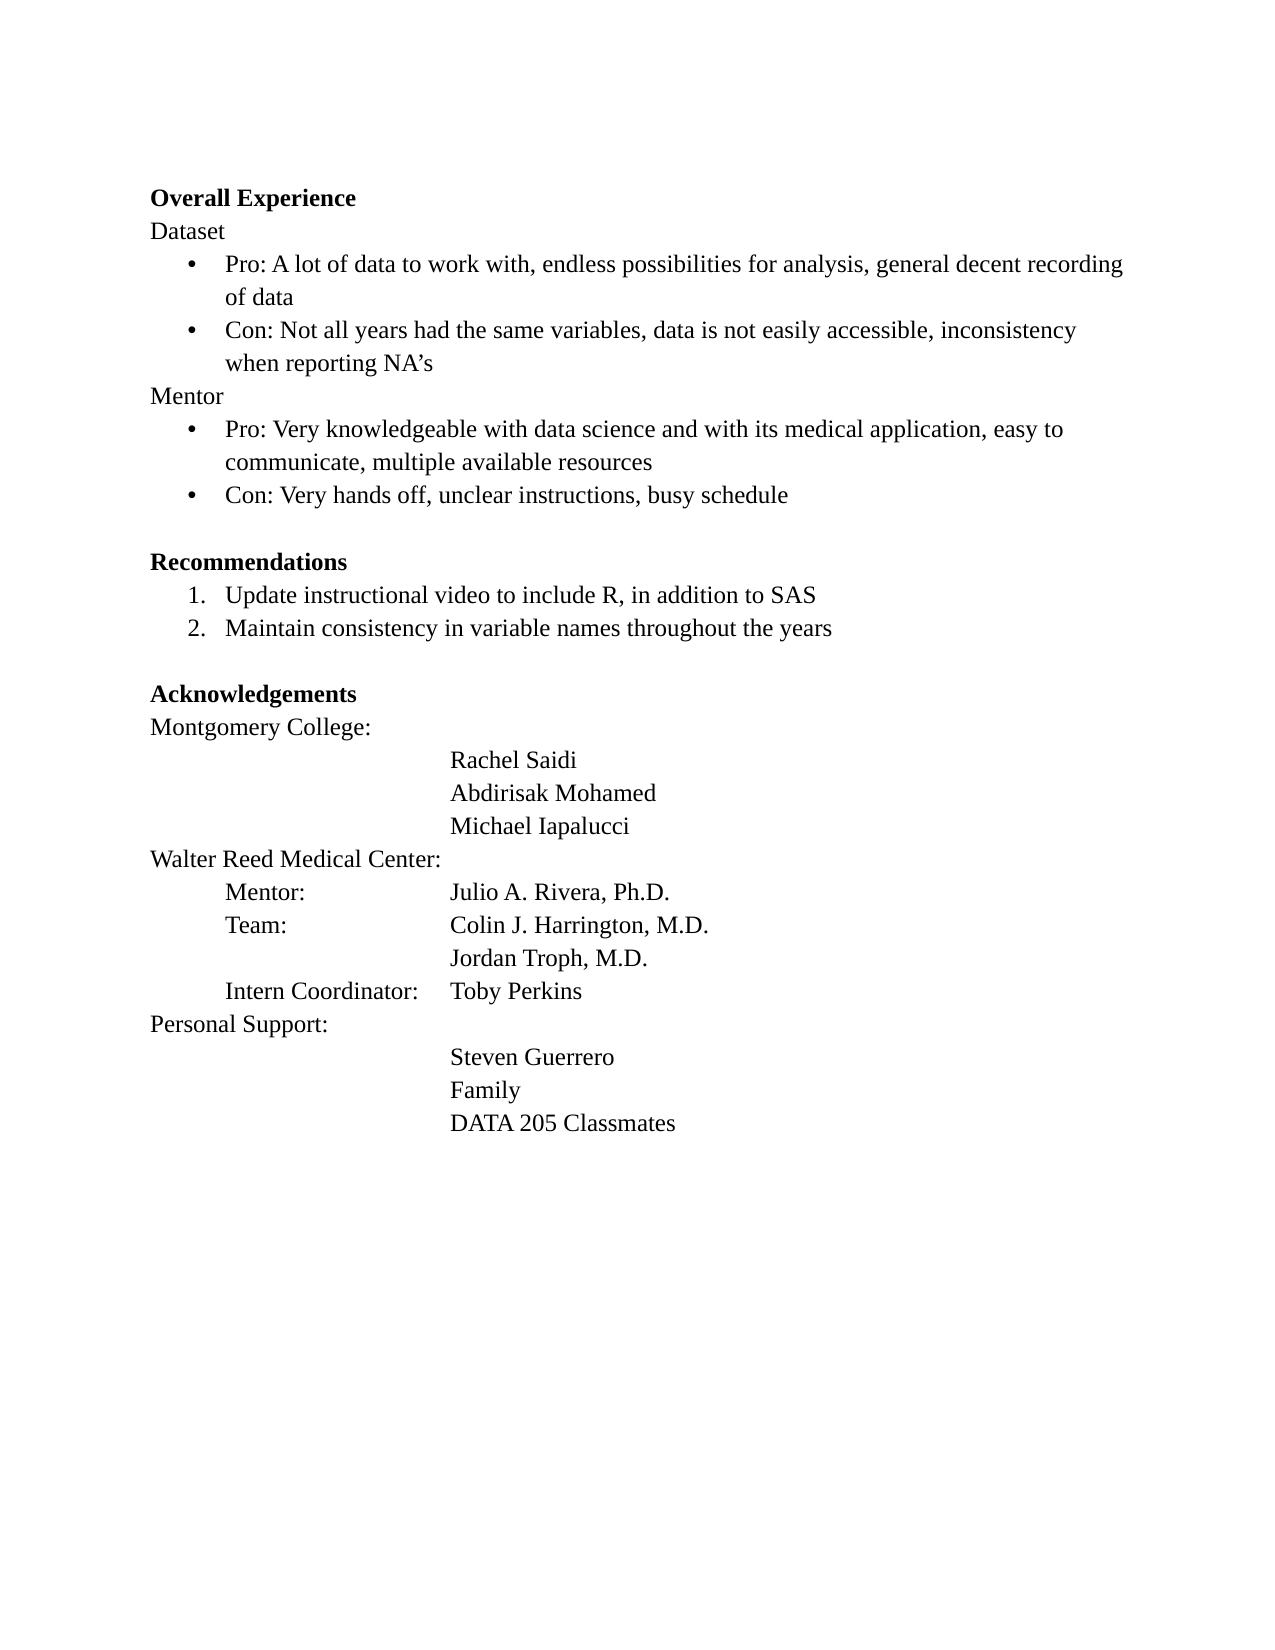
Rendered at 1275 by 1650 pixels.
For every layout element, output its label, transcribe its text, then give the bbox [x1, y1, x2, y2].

text Mentor: Julio A. Rivera, Ph.D. [150, 877, 1125, 906]
text Rachel Saidi [150, 745, 1125, 773]
text Jordan Troph, M.D. [150, 943, 1125, 972]
text Team: Colin J. Harrington, M.D. [150, 910, 1125, 939]
text Intern Coordinator: Toby Perkins [150, 976, 1125, 1005]
text DATA 205 Classmates [150, 1108, 1125, 1137]
text Montgomery College: [150, 712, 1125, 741]
text Steven Guerrero [150, 1042, 1125, 1071]
list Pro: Very knowledgeable with data science and with its medical application, easy to communicate, multiple available resources [187, 414, 1125, 476]
text Mentor [150, 381, 1125, 410]
list Pro: A lot of data to work with, endless possibilities for analysis, general decent recording of data [187, 249, 1125, 311]
text Walter Reed Medical Center: [150, 844, 1125, 873]
text Dataset [150, 216, 1125, 245]
text Recommendations [150, 547, 1125, 575]
text Michael Iapalucci [150, 811, 1125, 839]
list Update instructional video to include R, in addition to SAS [187, 580, 1125, 608]
list Maintain consistency in variable names throughout the years [187, 613, 1125, 641]
text Abdirisak Mohamed [150, 778, 1125, 807]
text Overall Experience [150, 183, 1125, 212]
text Acknowledgements [150, 679, 1125, 707]
text Family [150, 1075, 1125, 1104]
list Con: Not all years had the same variables, data is not easily accessible, inconsistency when reporting NA’s [187, 315, 1125, 377]
list Con: Very hands off, unclear instructions, busy schedule [187, 481, 1125, 509]
text Personal Support: [150, 1009, 1125, 1038]
